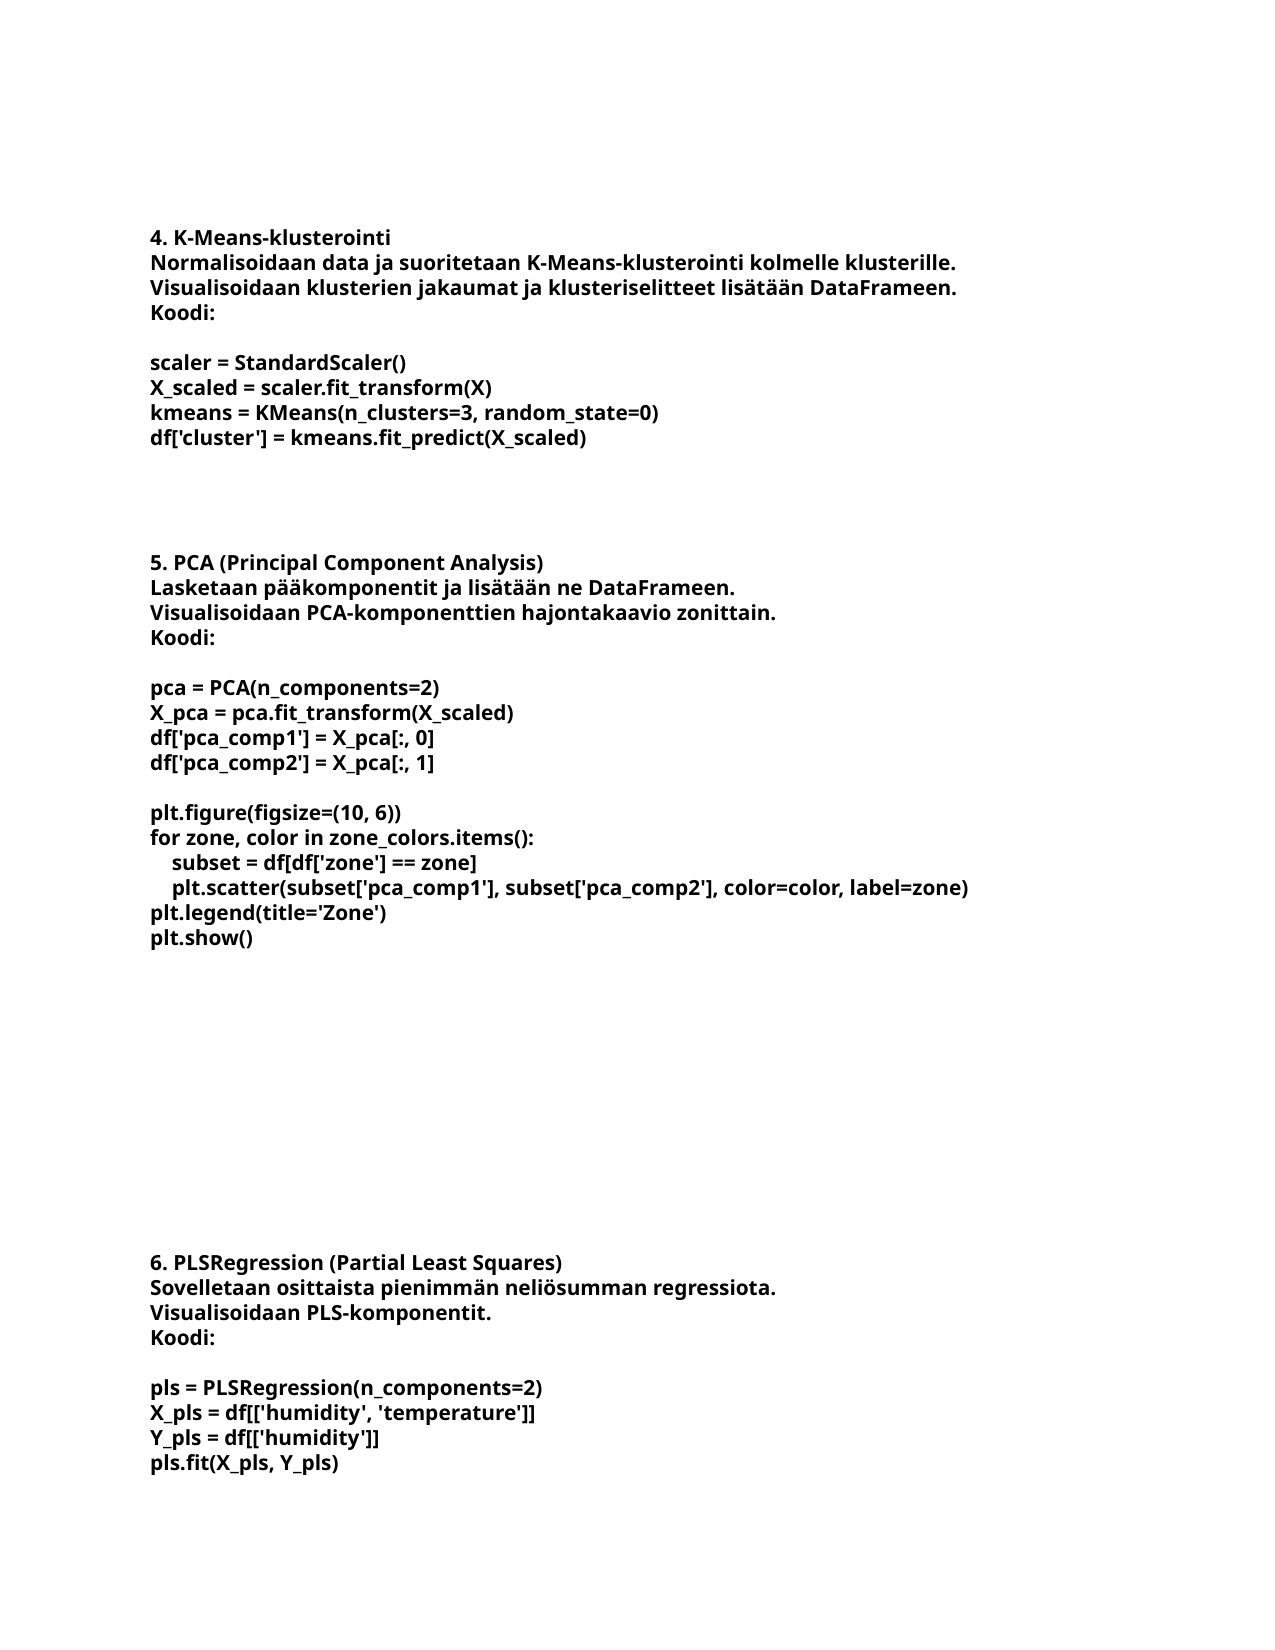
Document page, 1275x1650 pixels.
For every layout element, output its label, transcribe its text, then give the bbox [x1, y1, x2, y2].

text Koodi: [150, 1325, 1125, 1350]
text scaler = StandardScaler() [150, 350, 1125, 375]
text df['cluster'] = kmeans.fit_predict(X_scaled) [150, 425, 1125, 450]
text Lasketaan pääkomponentit ja lisätään ne DataFrameen. [150, 575, 1125, 600]
text plt.legend(title='Zone') [150, 900, 1125, 925]
text plt.show() [150, 925, 1125, 950]
text X_pca = pca.fit_transform(X_scaled) [150, 700, 1125, 725]
text 4. K-Means-klusterointi [150, 225, 1125, 250]
text for zone, color in zone_colors.items(): [150, 825, 1125, 850]
text df['pca_comp1'] = X_pca[:, 0] [150, 725, 1125, 750]
text df['pca_comp2'] = X_pca[:, 1] [150, 750, 1125, 775]
text Koodi: [150, 300, 1125, 325]
text 5. PCA (Principal Component Analysis) [150, 550, 1125, 575]
text X_pls = df[['humidity', 'temperature']] [150, 1400, 1125, 1425]
text plt.scatter(subset['pca_comp1'], subset['pca_comp2'], color=color, label=zone) [150, 875, 1125, 900]
text pls = PLSRegression(n_components=2) [150, 1375, 1125, 1400]
text Visualisoidaan PCA-komponenttien hajontakaavio zonittain. [150, 600, 1125, 625]
text plt.figure(figsize=(10, 6)) [150, 800, 1125, 825]
text 6. PLSRegression (Partial Least Squares) [150, 1250, 1125, 1275]
text Visualisoidaan PLS-komponentit. [150, 1300, 1125, 1325]
text Koodi: [150, 625, 1125, 650]
text Sovelletaan osittaista pienimmän neliösumman regressiota. [150, 1275, 1125, 1300]
text Y_pls = df[['humidity']] [150, 1425, 1125, 1450]
text pls.fit(X_pls, Y_pls) [150, 1450, 1125, 1475]
text X_scaled = scaler.fit_transform(X) [150, 375, 1125, 400]
text kmeans = KMeans(n_clusters=3, random_state=0) [150, 400, 1125, 425]
text pca = PCA(n_components=2) [150, 675, 1125, 700]
text subset = df[df['zone'] == zone] [150, 850, 1125, 875]
text Visualisoidaan klusterien jakaumat ja klusteriselitteet lisätään DataFrameen. [150, 275, 1125, 300]
text Normalisoidaan data ja suoritetaan K-Means-klusterointi kolmelle klusterille. [150, 250, 1125, 275]
